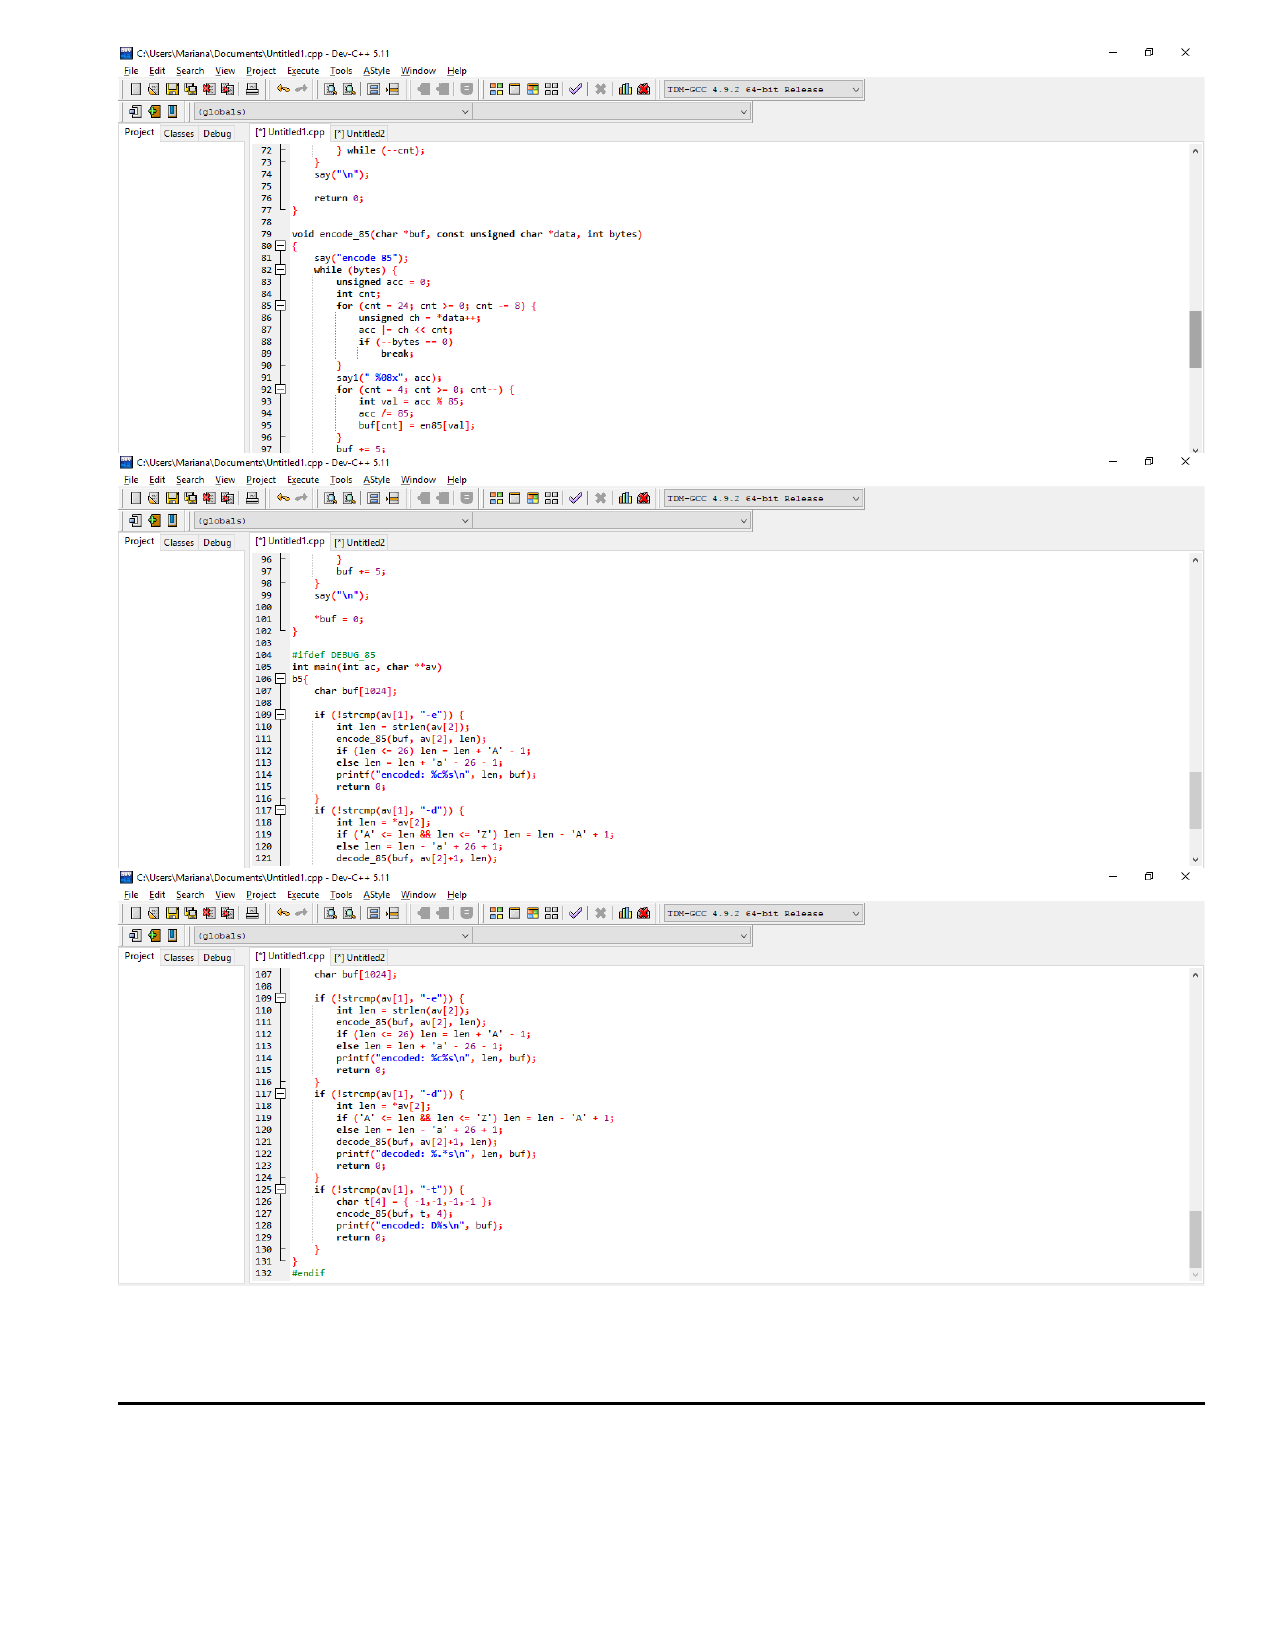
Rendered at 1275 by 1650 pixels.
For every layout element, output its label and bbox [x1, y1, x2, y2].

picture [118, 44, 1205, 1286]
